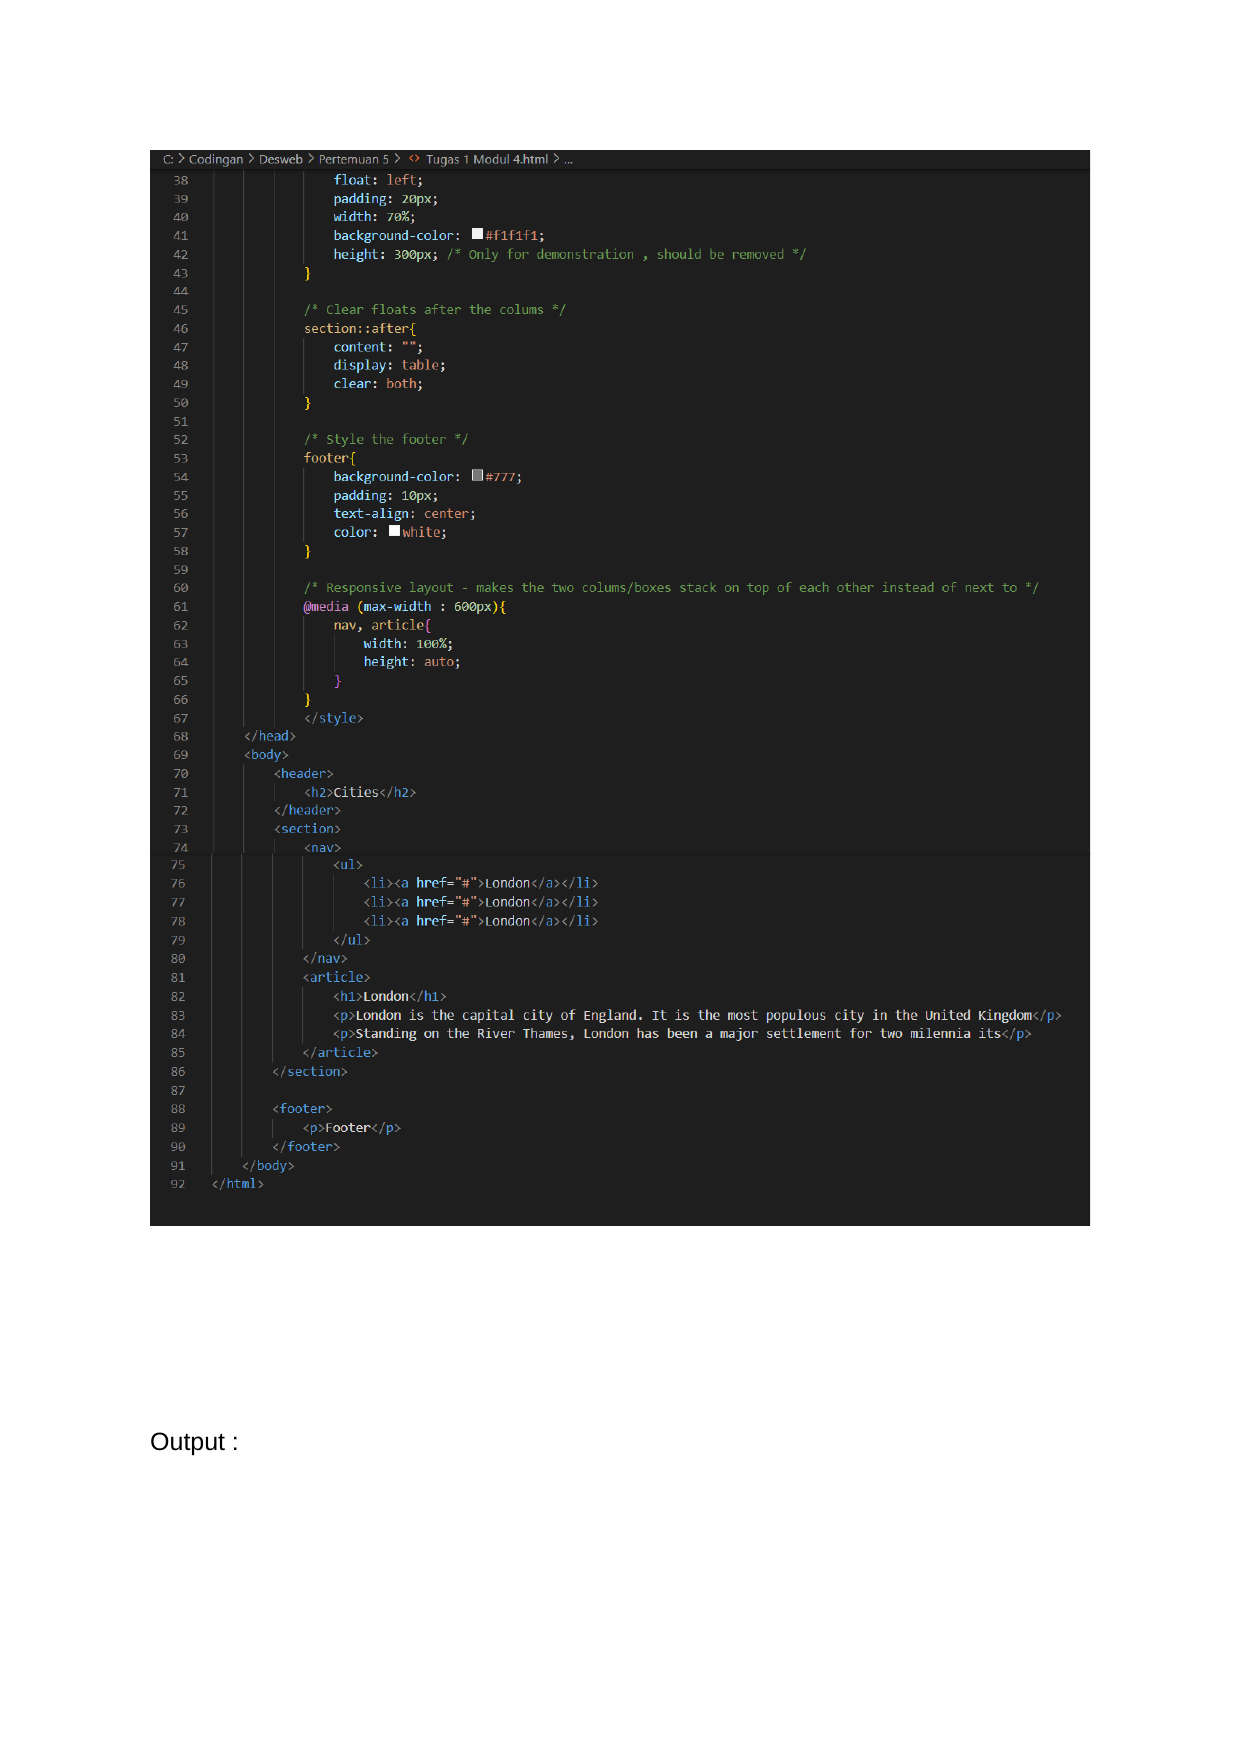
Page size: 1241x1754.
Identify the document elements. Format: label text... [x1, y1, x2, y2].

text Output : [150, 1427, 1090, 1455]
picture [150, 150, 1091, 1226]
